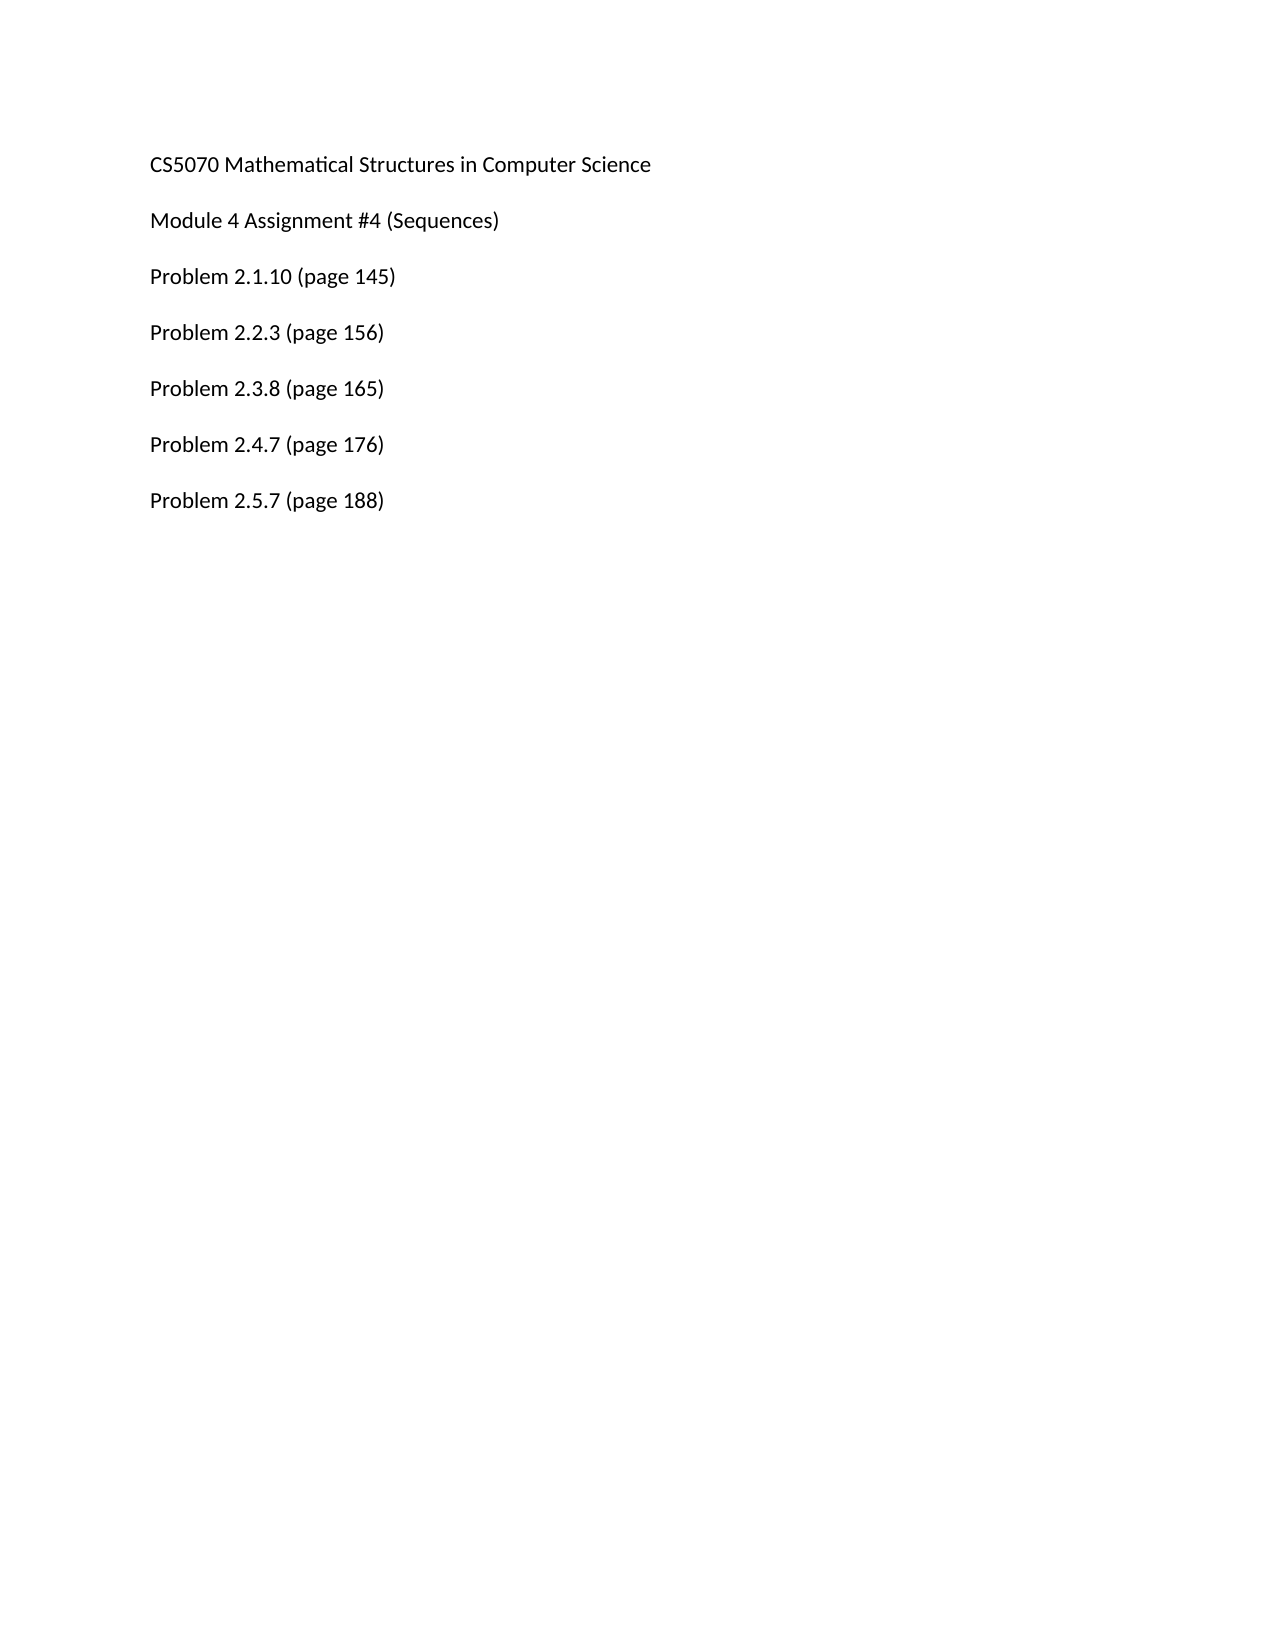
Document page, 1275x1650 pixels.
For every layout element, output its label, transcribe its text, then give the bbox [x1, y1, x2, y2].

text Problem 2.3.8 (page 165) [150, 374, 1125, 402]
text Module 4 Assignment #4 (Sequences) [150, 206, 1125, 234]
text CS5070 Mathematical Structures in Computer Science [150, 150, 1125, 178]
text Problem 2.4.7 (page 176) [150, 430, 1125, 458]
text Problem 2.5.7 (page 188) [150, 486, 1125, 514]
text Problem 2.1.10 (page 145) [150, 262, 1125, 290]
text Problem 2.2.3 (page 156) [150, 318, 1125, 346]
